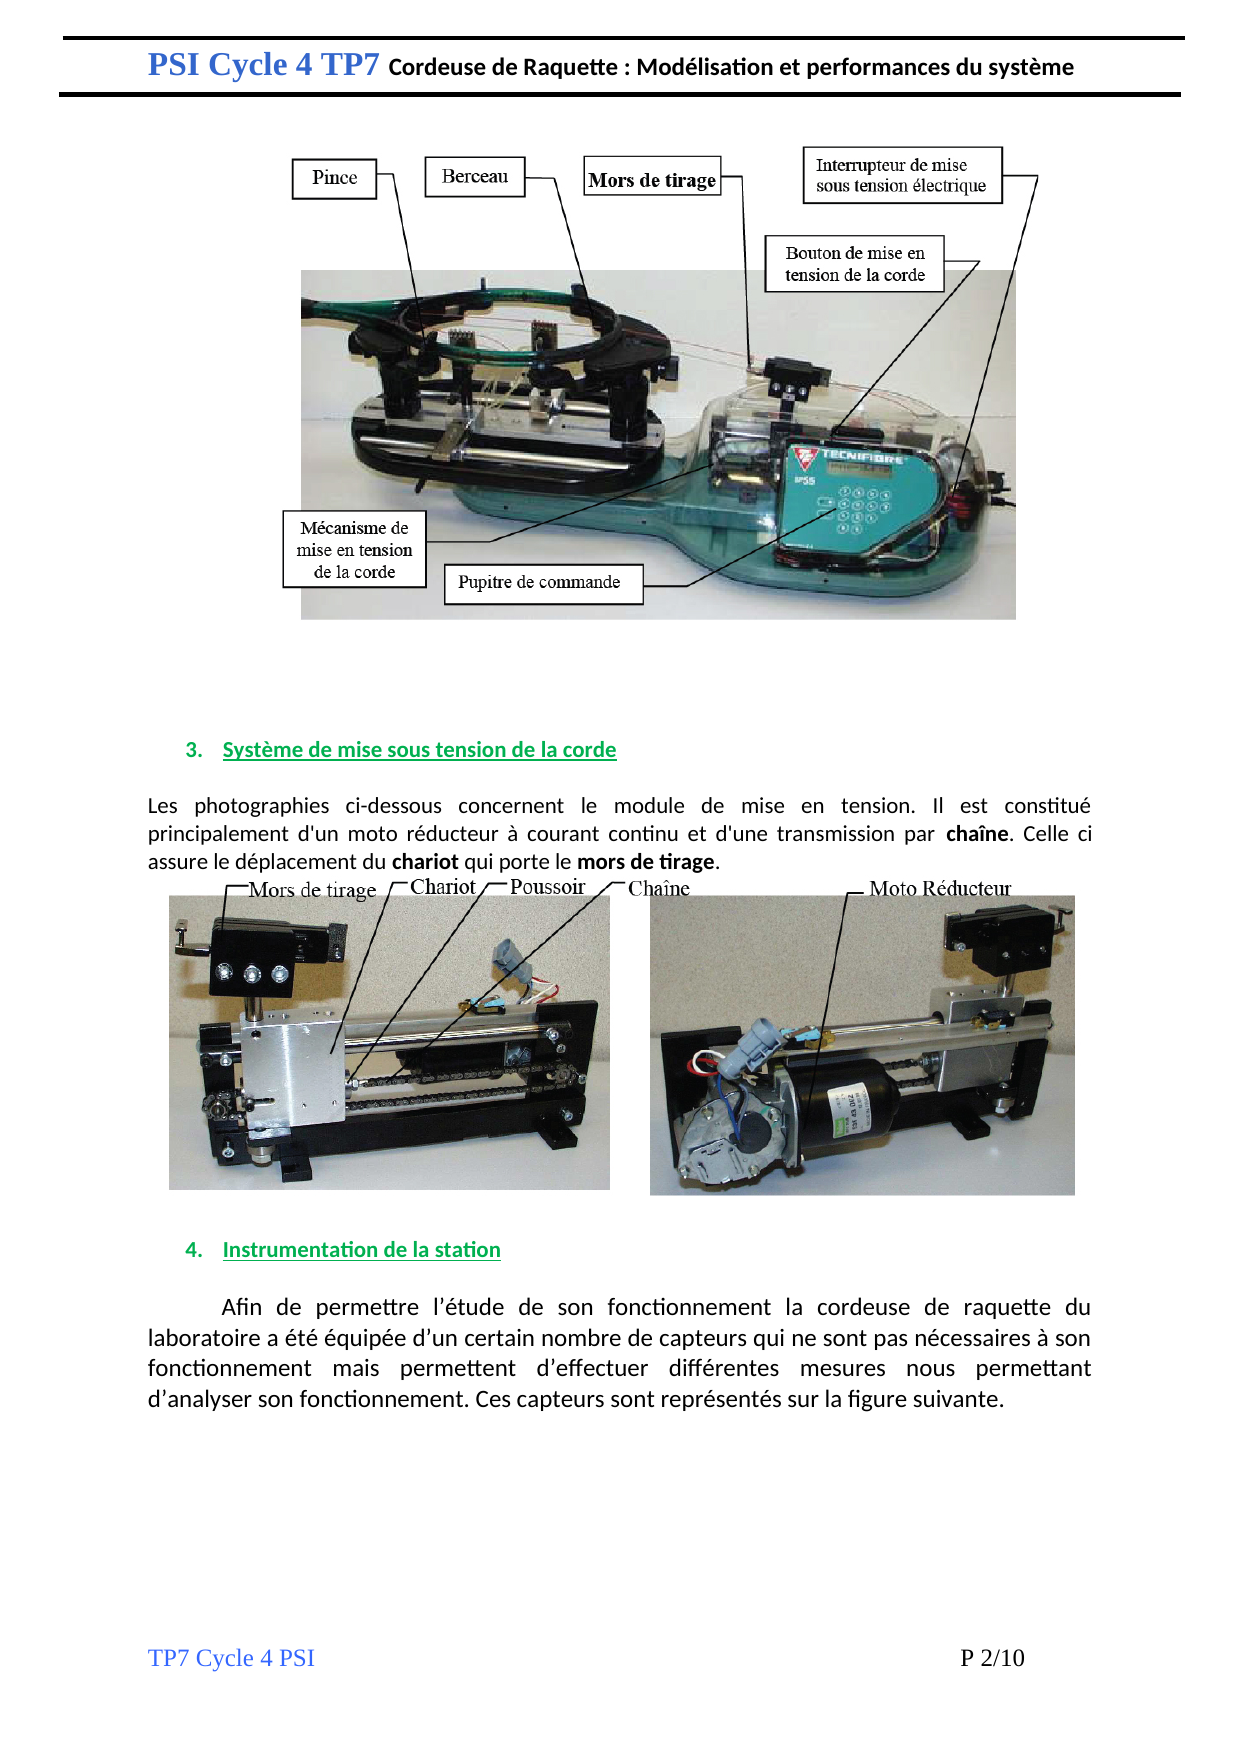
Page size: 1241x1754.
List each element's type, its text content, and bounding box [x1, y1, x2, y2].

picture [147, 875, 1092, 1236]
list Instrumentation de la station [185, 1236, 1093, 1263]
text Les photographies ci-dessous concernent le module de mise en tension. Il est constitué principalement d'un moto réducteur à courant continu et d'une transmission par chaîne. Celle ci assure le déplacement du chariot qui porte le mors de tirage. [148, 791, 1093, 876]
text Afin de permettre l’étude de son fonctionnement la cordeuse de raquette du laboratoire a été équipée d’un certain nombre de capteurs qui ne sont pas nécessaires à son fonctionnement mais permettent d’effectuer différentes mesures nous permettant d’analyser son fonctionnement. Ces capteurs sont représentés sur la figure suivante. [148, 1292, 1093, 1414]
picture [202, 114, 1039, 624]
list Système de mise sous tension de la corde [185, 735, 1093, 763]
